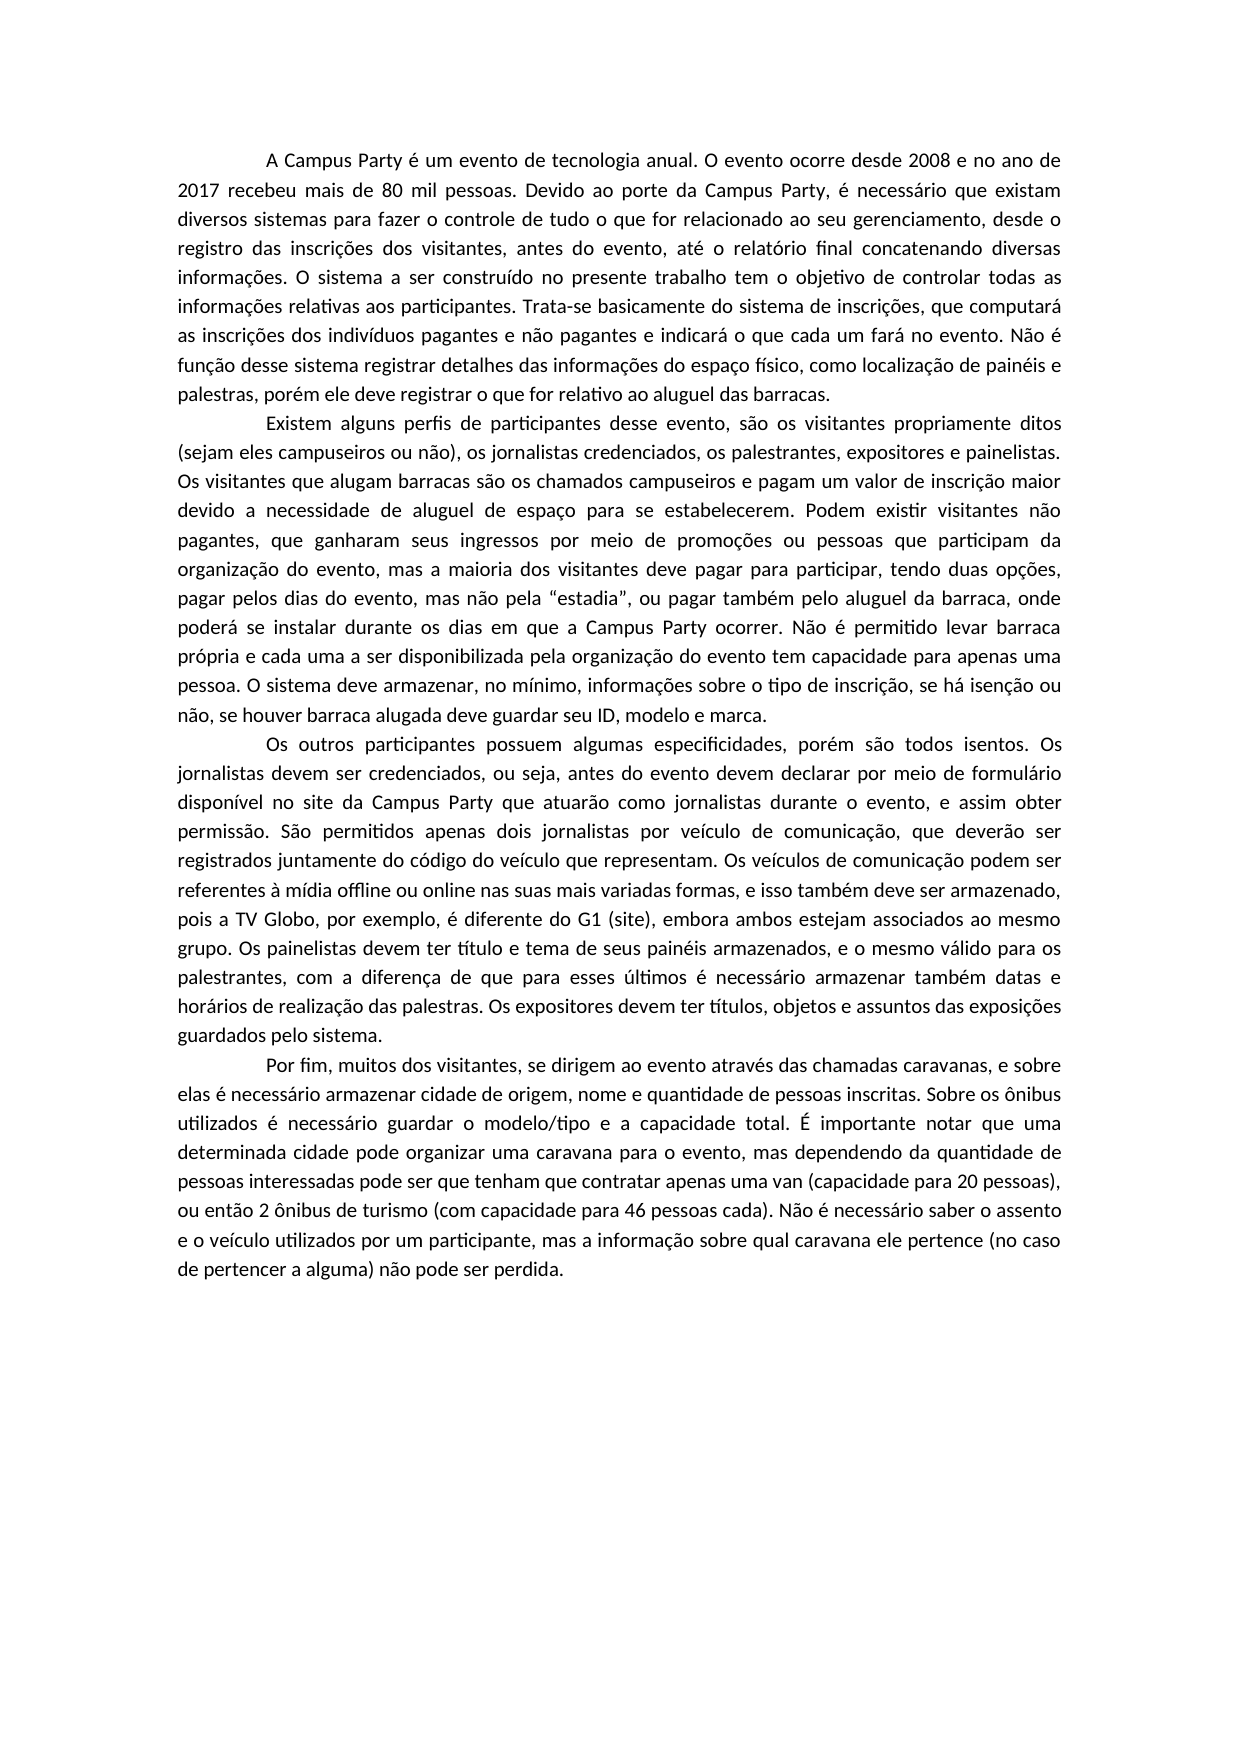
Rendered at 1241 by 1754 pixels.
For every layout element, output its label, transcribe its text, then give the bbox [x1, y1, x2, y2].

text Por fim, muitos dos visitantes, se dirigem ao evento através das chamadas caravanas, e sobre elas é necessário armazenar cidade de origem, nome e quantidade de pessoas inscritas. Sobre os ônibus utilizados é necessário guardar o modelo/tipo e a capacidade total. É importante notar que uma determinada cidade pode organizar uma caravana para o evento, mas dependendo da quantidade de pessoas interessadas pode ser que tenham que contratar apenas uma van (capacidade para 20 pessoas), ou então 2 ônibus de turismo (com capacidade para 46 pessoas cada). Não é necessário saber o assento e o veículo utilizados por um participante, mas a informação sobre qual caravana ele pertence (no caso de pertencer a alguma) não pode ser perdida. [177, 1052, 1063, 1281]
text Os outros participantes possuem algumas especificidades, porém são todos isentos. Os jornalistas devem ser credenciados, ou seja, antes do evento devem declarar por meio de formulário disponível no site da Campus Party que atuarão como jornalistas durante o evento, e assim obter permissão. São permitidos apenas dois jornalistas por veículo de comunicação, que deverão ser registrados juntamente do código do veículo que representam. Os veículos de comunicação podem ser referentes à mídia offline ou online nas suas mais variadas formas, e isso também deve ser armazenado, pois a TV Globo, por exemplo, é diferente do G1 (site), embora ambos estejam associados ao mesmo grupo. Os painelistas devem ter título e tema de seus painéis armazenados, e o mesmo válido para os palestrantes, com a diferença de que para esses últimos é necessário armazenar também datas e horários de realização das palestras. Os expositores devem ter títulos, objetos e assuntos das exposições guardados pelo sistema. [177, 731, 1063, 1048]
text Existem alguns perfis de participantes desse evento, são os visitantes propriamente ditos (sejam eles campuseiros ou não), os jornalistas credenciados, os palestrantes, expositores e painelistas. Os visitantes que alugam barracas são os chamados campuseiros e pagam um valor de inscrição maior devido a necessidade de aluguel de espaço para se estabelecerem. Podem existir visitantes não pagantes, que ganharam seus ingressos por meio de promoções ou pessoas que participam da organização do evento, mas a maioria dos visitantes deve pagar para participar, tendo duas opções, pagar pelos dias do evento, mas não pela “estadia”, ou pagar também pelo aluguel da barraca, onde poderá se instalar durante os dias em que a Campus Party ocorrer. Não é permitido levar barraca própria e cada uma a ser disponibilizada pela organização do evento tem capacidade para apenas uma pessoa. O sistema deve armazenar, no mínimo, informações sobre o tipo de inscrição, se há isenção ou não, se houver barraca alugada deve guardar seu ID, modelo e marca. [177, 410, 1063, 727]
text A Campus Party é um evento de tecnologia anual. O evento ocorre desde 2008 e no ano de 2017 recebeu mais de 80 mil pessoas. Devido ao porte da Campus Party, é necessário que existam diversos sistemas para fazer o controle de tudo o que for relacionado ao seu gerenciamento, desde o registro das inscrições dos visitantes, antes do evento, até o relatório final concatenando diversas informações. O sistema a ser construído no presente trabalho tem o objetivo de controlar todas as informações relativas aos participantes. Trata-se basicamente do sistema de inscrições, que computará as inscrições dos indivíduos pagantes e não pagantes e indicará o que cada um fará no evento. Não é função desse sistema registrar detalhes das informações do espaço físico, como localização de painéis e palestras, porém ele deve registrar o que for relativo ao aluguel das barracas. [177, 148, 1063, 406]
